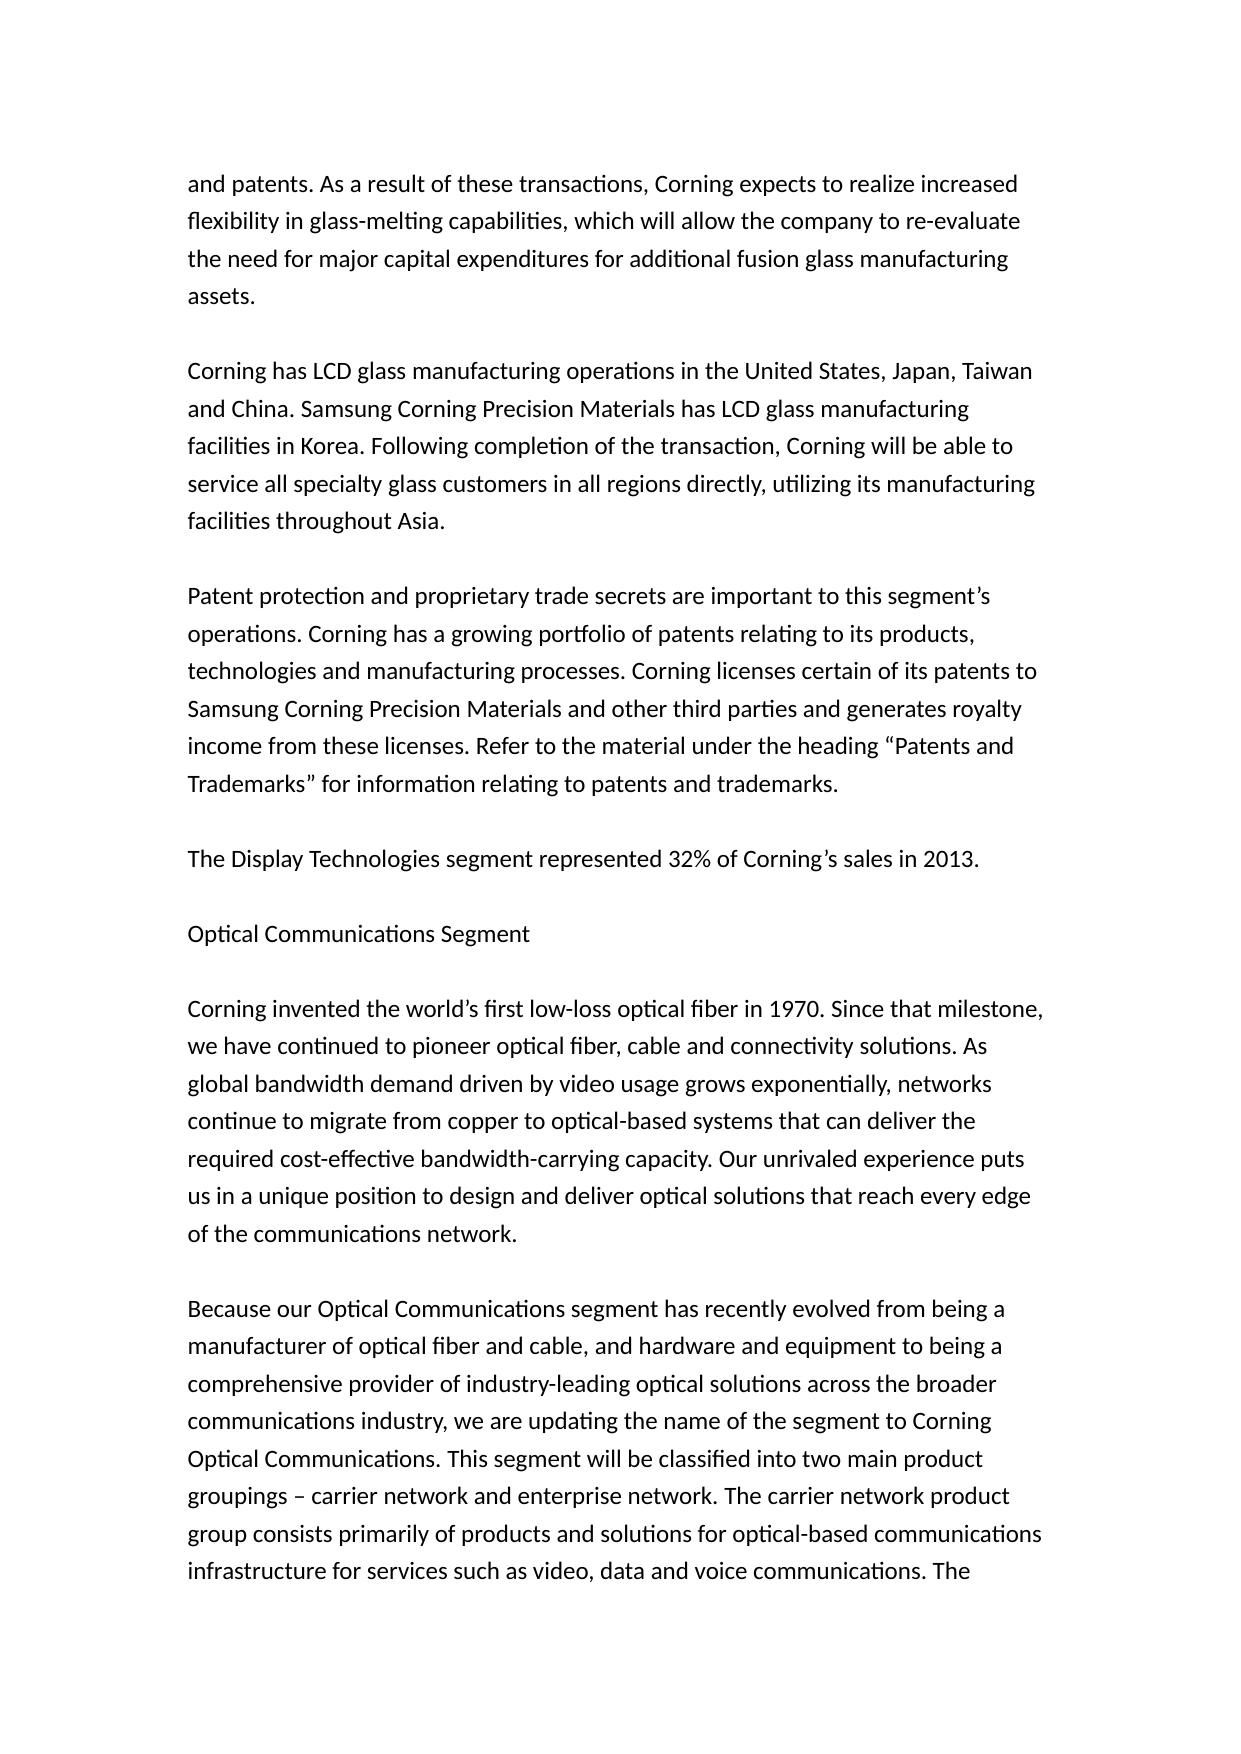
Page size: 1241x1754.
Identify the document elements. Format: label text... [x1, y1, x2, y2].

text The Display Technologies segment represented 32% of Corning’s sales in 2013. [187, 839, 1053, 877]
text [187, 1289, 1053, 1589]
text Corning has LCD glass manufacturing operations in the United States, Japan, Taiwan and China. Samsung Corning Precision Materials has LCD glass manufacturing facilities in Korea. Following completion of the transaction, Corning will be able to service all specialty glass customers in all regions directly, utilizing its manufacturing facilities throughout Asia. [187, 352, 1053, 539]
text Optical Communications Segment [187, 914, 1053, 952]
text Corning invented the world’s first low-loss optical fiber in 1970. Since that milestone, we have continued to pioneer optical fiber, cable and connectivity solutions. As global bandwidth demand driven by video usage grows exponentially, networks continue to migrate from copper to optical-based systems that can deliver the required cost-effective bandwidth-carrying capacity. Our unrivaled experience puts us in a unique position to design and deliver optical solutions that reach every edge of the communications network. [187, 989, 1053, 1252]
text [187, 164, 1053, 314]
text Patent protection and proprietary trade secrets are important to this segment’s operations. Corning has a growing portfolio of patents relating to its products, technologies and manufacturing processes. Corning licenses certain of its patents to Samsung Corning Precision Materials and other third parties and generates royalty income from these licenses. Refer to the material under the heading “Patents and Trademarks” for information relating to patents and trademarks. [187, 577, 1053, 802]
